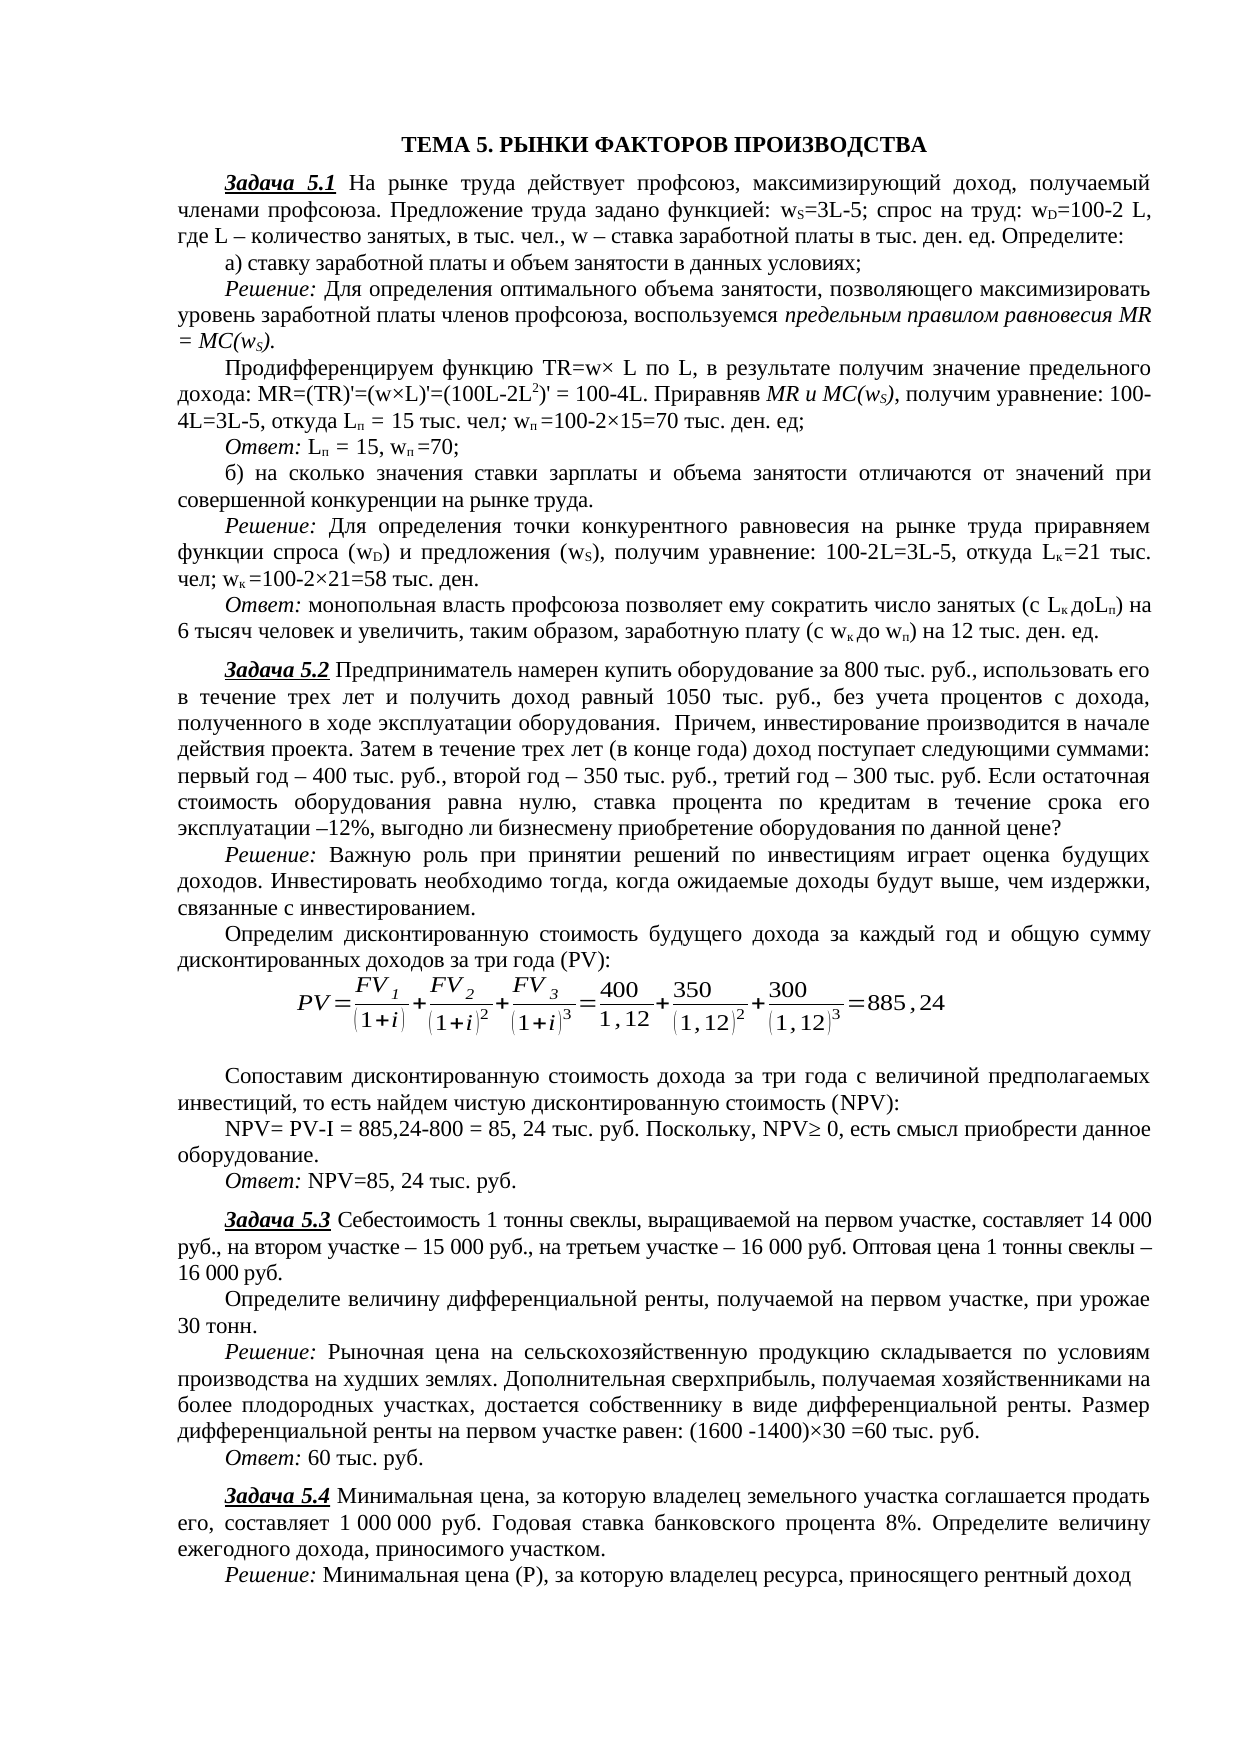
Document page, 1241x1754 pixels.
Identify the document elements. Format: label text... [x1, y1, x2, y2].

text Ответ: монопольная власть профсоюза позволяет ему сократить число занятых (с Lк доLп) на 6 тысяч человек и увеличить, таким образом, заработную плату (с wк до wп) на 12 тыс. ден. ед. [177, 591, 1152, 644]
text Задача 5.3 Себестоимость 1 тонны свеклы, выращиваемой на первом участке, составляет 14 000 руб., на втором участке – 15 000 руб., на третьем участке – 16 000 руб. Оптовая цена 1 тонны свеклы – 16 000 руб. [177, 1206, 1152, 1286]
text Решение: Для определения оптимального объема занятости, позволяющего максимизировать уровень заработной платы членов профсоюза, воспользуемся предельным правилом равновесия MR = МС(wS). [177, 275, 1152, 354]
text ТЕМА 5. РЫНКИ ФАКТОРОВ ПРОИЗВОДСТВА [177, 131, 1152, 157]
text Решение: Рыночная цена на сельскохозяйственную продукцию складывается по условиям производства на худших землях. Дополнительная сверхприбыль, получаемая хозяйственниками на более плодородных участках, достается собственнику в виде дифференциальной ренты. Размер дифференциальной ренты на первом участке равен: (1600 -1400)×30 =60 тыс. руб. [177, 1338, 1152, 1444]
text Задача 5.4 Минимальная цена, за которую владелец земельного участка соглашается продать его, составляет 1 000 000 руб. Годовая ставка банковского процента 8%. Определите величину ежегодного дохода, приносимого участком. [177, 1482, 1152, 1562]
text Ответ: NPV=85, 24 тыс. руб. [177, 1168, 1152, 1194]
text Определите величину дифференциальной ренты, получаемой на первом участке, при урожае 30 тонн. [177, 1286, 1152, 1338]
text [177, 1562, 1152, 1588]
text Сопоставим дисконтированную стоимость дохода за три года с величиной предполагаемых инвестиций, то есть найдем чистую дисконтированную стоимость (NPV): [177, 1062, 1152, 1115]
text б) на сколько значения ставки зарплаты и объема занятости отличаются от значений при совершенной конкуренции на рынке труда. [177, 459, 1152, 512]
text Ответ: Lп = 15, wп =70; [177, 433, 1152, 459]
text Решение: Важную роль при принятии решений по инвестициям играет оценка будущих доходов. Инвестировать необходимо тогда, когда ожидаемые доходы будут выше, чем издержки, связанные с инвестированием. [177, 841, 1152, 920]
text Определим дисконтированную стоимость будущего дохода за каждый год и общую сумму дисконтированных доходов за три года (PV): [177, 920, 1152, 973]
text Задача 5.2 Предприниматель намерен купить оборудование за 800 тыс. руб., использовать его в течение трех лет и получить доход равный 1050 тыс. руб., без учета процентов с дохода, полученного в ходе эксплуатации оборудования. Причем, инвестирование производится в начале действия проекта. Затем в течение трех лет (в конце года) доход поступает следующими суммами: первый год – 400 тыс. руб., второй год – 350 тыс. руб., третий год – 300 тыс. руб. Если остаточная стоимость оборудования равна нулю, ставка процента по кредитам в течение срока его эксплуатации –12%, выгодно ли бизнесмену приобретение оборудования по данной цене? [177, 656, 1152, 841]
text а) ставку заработной платы и объем занятости в данных условиях; [177, 248, 1152, 275]
text NPV= PV-I = 885,24-800 = 85, 24 тыс. руб. Поскольку, NPV≥ 0, есть смысл приобрести данное оборудование. [177, 1115, 1152, 1168]
text Продифференцируем функцию TR=w× L по L, в результате получим значение предельного дохода: MR=(TR)'=(w×L)'=(100L-2L2)' = 100-4L. Приравняв MR и МС(wS), получим уравнение: 100-4L=3L-5, откуда Lп = 15 тыс. чел; wп =100-2×15=70 тыс. ден. ед; [177, 354, 1152, 433]
text Ответ: 60 тыс. руб. [177, 1444, 1152, 1470]
text Решение: Для определения точки конкурентного равновесия на рынке труда приравняем функции спроса (wD) и предложения (wS), получим уравнение: 100-2L=3L-5, откуда Lк=21 тыс. чел; wк =100-2×21=58 тыс. ден. [177, 512, 1152, 591]
text Задача 5.1 На рынке труда действует профсоюз, максимизирующий доход, получаемый членами профсоюза. Предложение труда задано функцией: wS=3L-5; спрос на труд: wD=100-2 L, где L – количество занятых, в тыс. чел., w – ставка заработной платы в тыс. ден. ед. Определите: [177, 169, 1152, 248]
